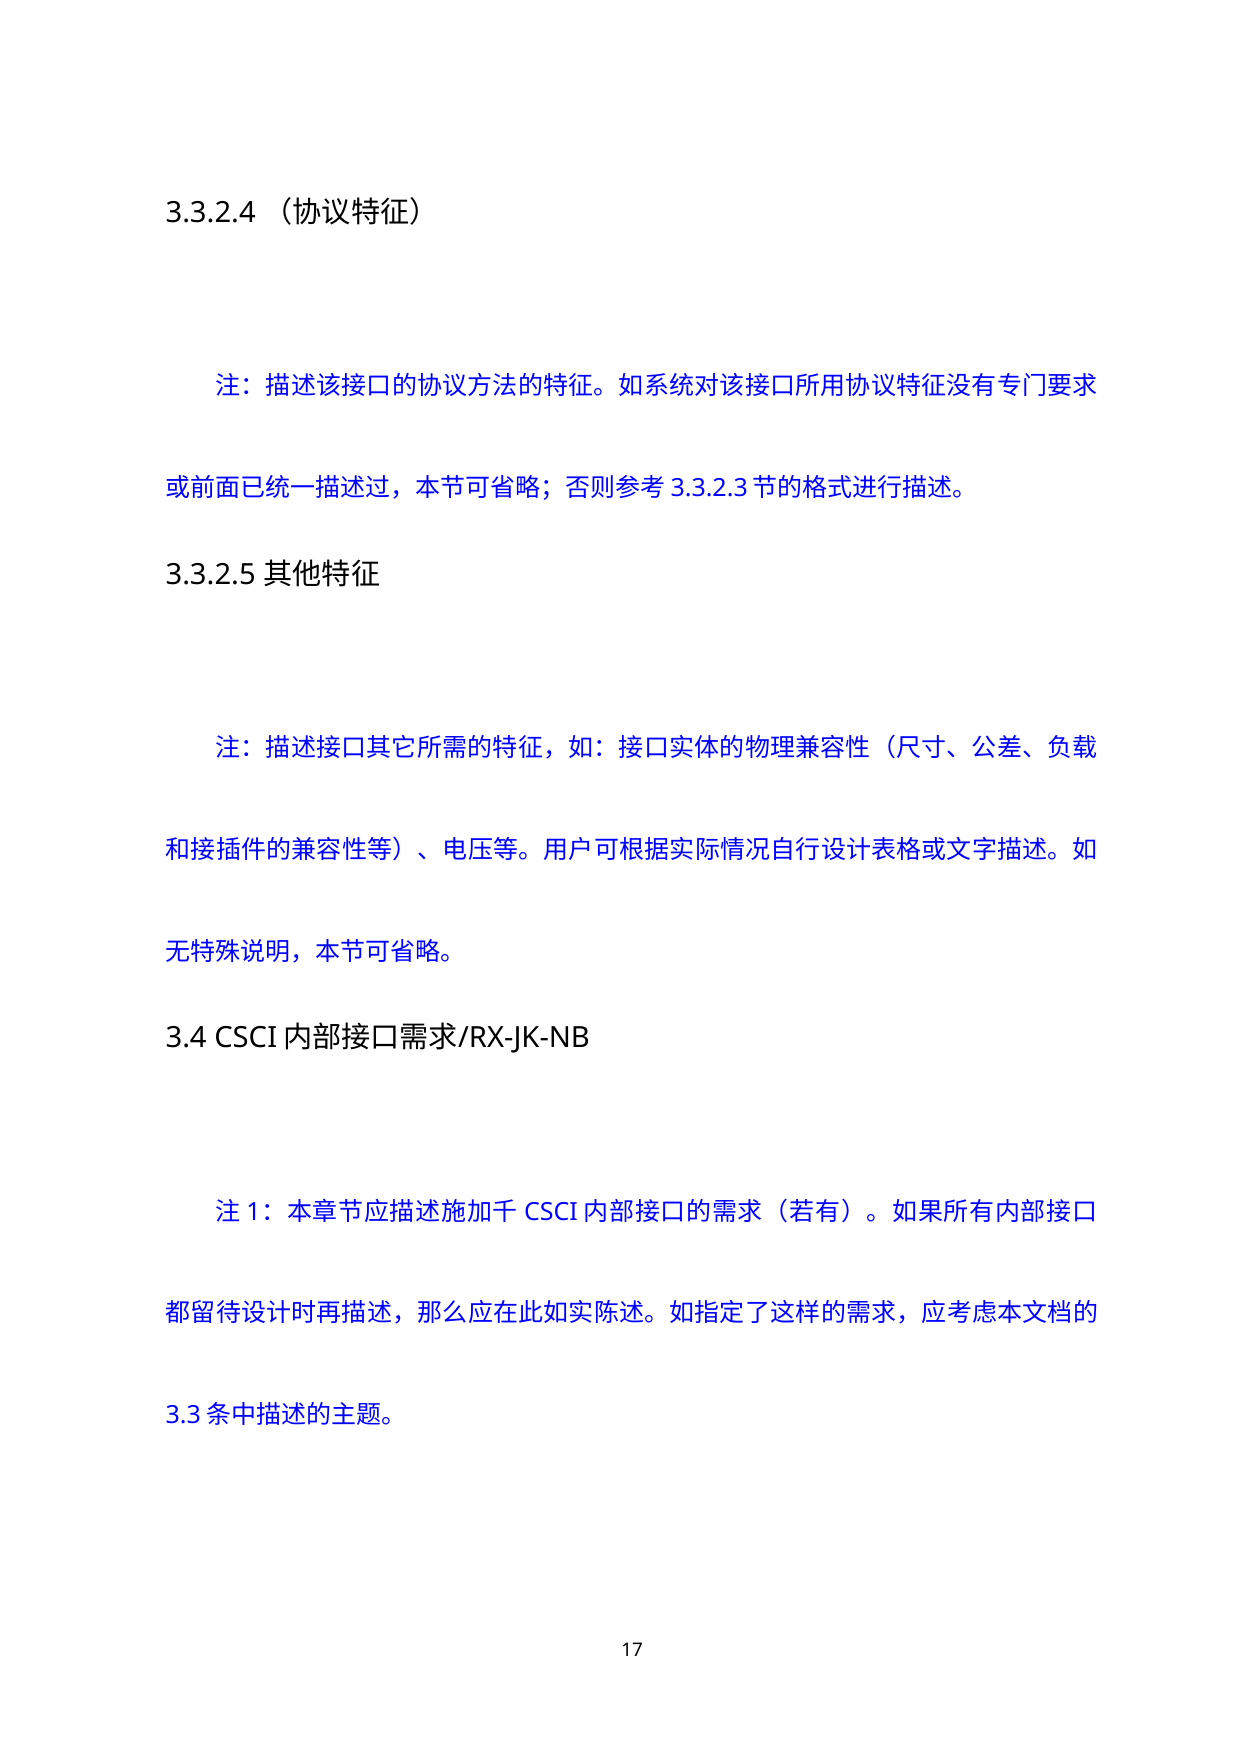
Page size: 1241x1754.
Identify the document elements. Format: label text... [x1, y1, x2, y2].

subtitle 其他特征 [165, 537, 1098, 605]
text 注：描述接口其它所需的特征，如：接口实体的物理兼容性（尺寸、公差、负载和接插件的兼容性等）、电压等。用户可根据实际情况自行设计表格或文字描述。如无特殊说明，本节可省略。 [165, 711, 1098, 983]
text 注：描述该接口的协议方法的特征。如系统对该接口所用协议特征没有专门要求或前面已统一描述过，本节可省略；否则参考3.3.2.3节的格式进行描述。 [165, 349, 1098, 519]
text 注1：本章节应描述施加千CSCI内部接口的需求（若有）。如果所有内部接口都留待设计时再描述，那么应在此如实陈述。如指定了这样的需求，应考虑本文档的3.3条中描述的主题。 [165, 1175, 1098, 1447]
subtitle CSCI内部接口需求/RX-JK-NB [165, 1001, 1098, 1069]
subtitle （协议特征） [165, 176, 1098, 243]
